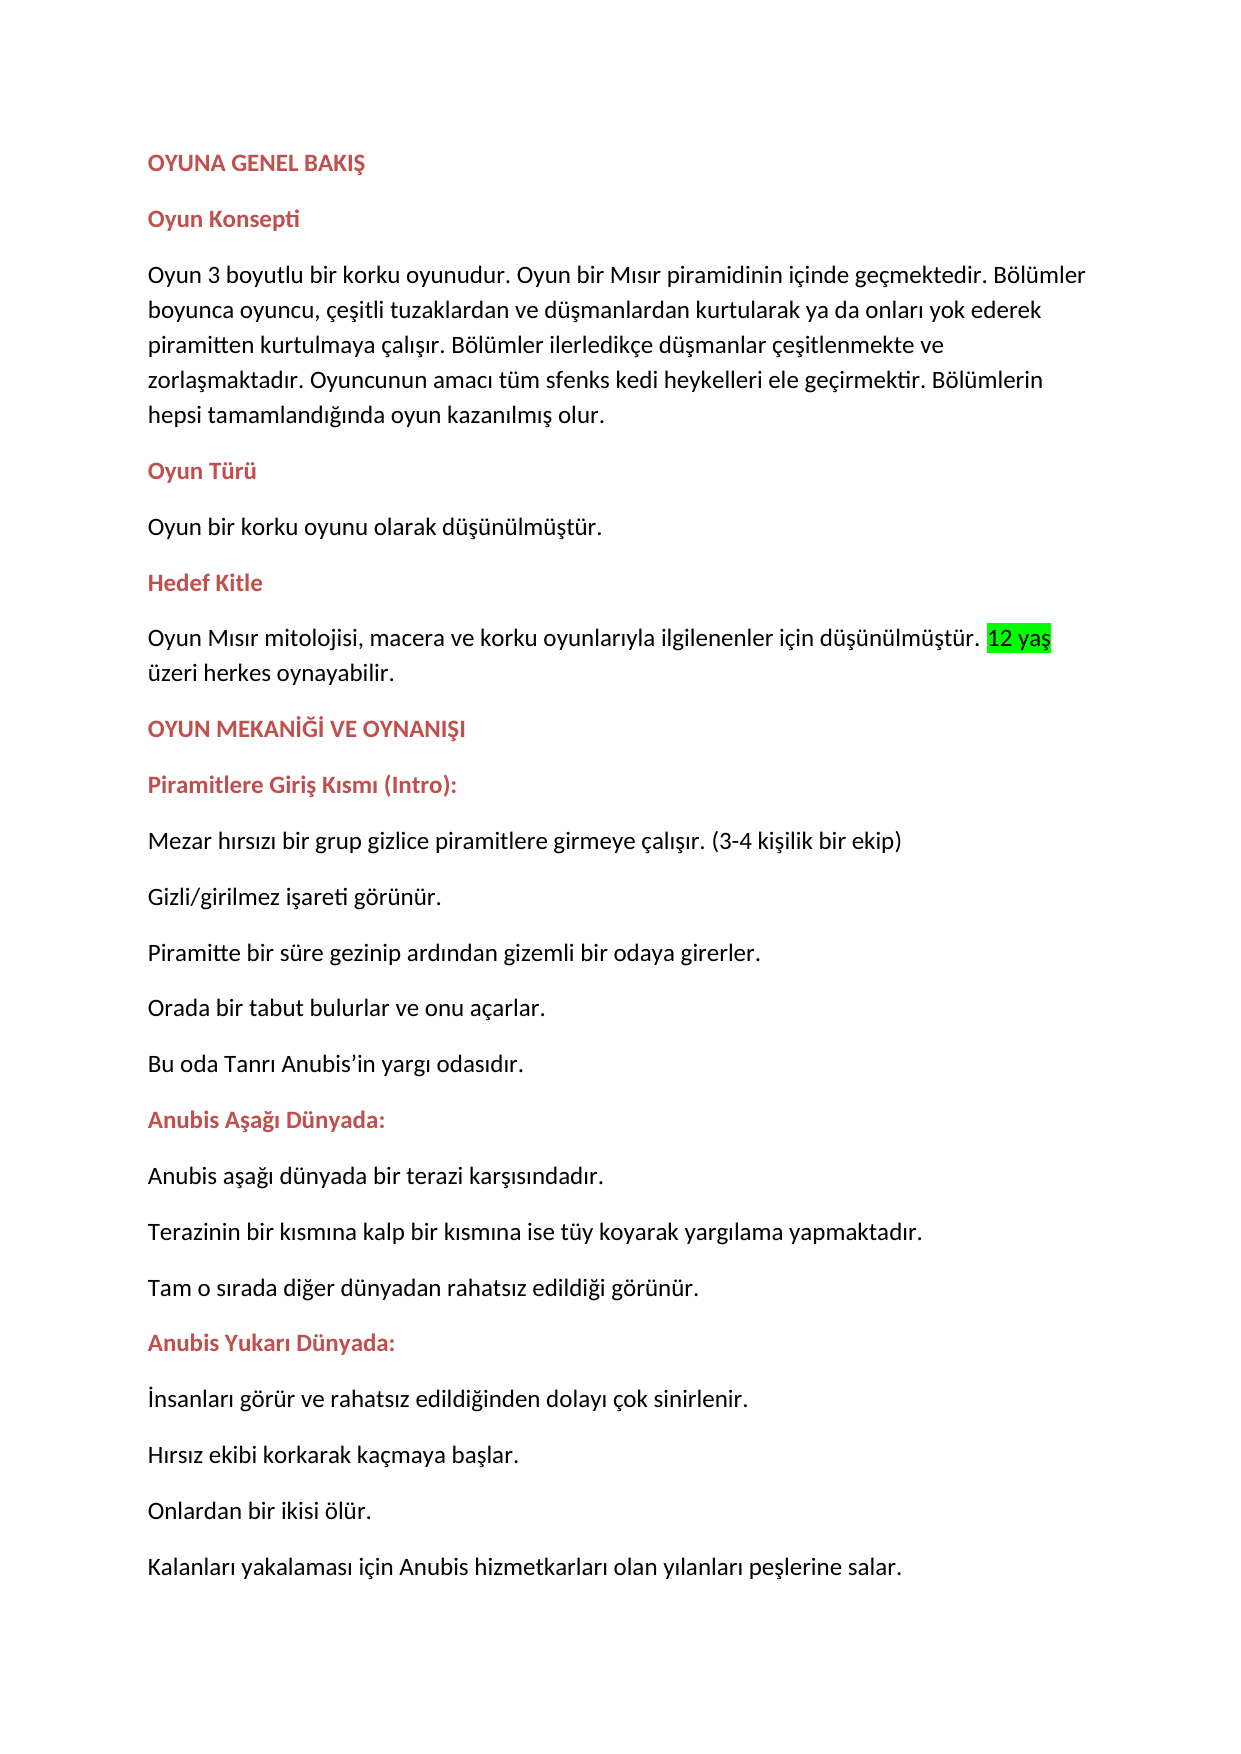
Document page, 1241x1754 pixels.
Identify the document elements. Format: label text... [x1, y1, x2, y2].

text Tam o sırada diğer dünyadan rahatsız edildiği görünür. [148, 1272, 1093, 1302]
text Oyun 3 boyutlu bir korku oyunudur. Oyun bir Mısır piramidinin içinde geçmektedir. Bölümler boyunca oyuncu, çeşitli tuzaklardan ve düşmanlardan kurtularak ya da onları yok ederek piramitten kurtulmaya çalışır. Bölümler ilerledikçe düşmanlar çeşitlenmekte ve zorlaşmaktadır. Oyuncunun amacı tüm sfenks kedi heykelleri ele geçirmektir. Bölümlerin hepsi tamamlandığında oyun kazanılmış olur. [148, 259, 1093, 430]
text Terazinin bir kısmına kalp bir kısmına ise tüy koyarak yargılama yapmaktadır. [148, 1216, 1093, 1246]
text Anubis Yukarı Dünyada: [148, 1328, 1093, 1358]
text OYUNA GENEL BAKIŞ [148, 148, 1093, 178]
text Hırsız ekibi korkarak kaçmaya başlar. [148, 1439, 1093, 1470]
text Oyun Türü [148, 455, 1093, 486]
text Kalanları yakalaması için Anubis hizmetkarları olan yılanları peşlerine salar. [148, 1551, 1093, 1581]
text İnsanları görür ve rahatsız edildiğinden dolayı çok sinirlenir. [148, 1383, 1093, 1414]
text Onlardan bir ikisi ölür. [148, 1495, 1093, 1526]
text Anubis Aşağı Dünyada: [148, 1104, 1093, 1135]
text Bu oda Tanrı Anubis’in yargı odasıdır. [148, 1048, 1093, 1079]
text Oyun Konsepti [148, 203, 1093, 234]
text Hedef Kitle [148, 567, 1093, 597]
text Oyun Mısır mitolojisi, macera ve korku oyunlarıyla ilgilenenler için düşünülmüştür. 12 yaş üzeri herkes oynayabilir. [148, 623, 1093, 688]
text Orada bir tabut bulurlar ve onu açarlar. [148, 993, 1093, 1023]
text Gizli/girilmez işareti görünür. [148, 881, 1093, 911]
text Piramitte bir süre gezinip ardından gizemli bir odaya girerler. [148, 937, 1093, 967]
text Mezar hırsızı bir grup gizlice piramitlere girmeye çalışır. (3-4 kişilik bir ekip) [148, 825, 1093, 856]
text Oyun bir korku oyunu olarak düşünülmüştür. [148, 511, 1093, 541]
text Piramitlere Giriş Kısmı (Intro): [148, 769, 1093, 800]
text Anubis aşağı dünyada bir terazi karşısındadır. [148, 1160, 1093, 1191]
text OYUN MEKANİĞİ VE OYNANIŞI [148, 713, 1093, 744]
